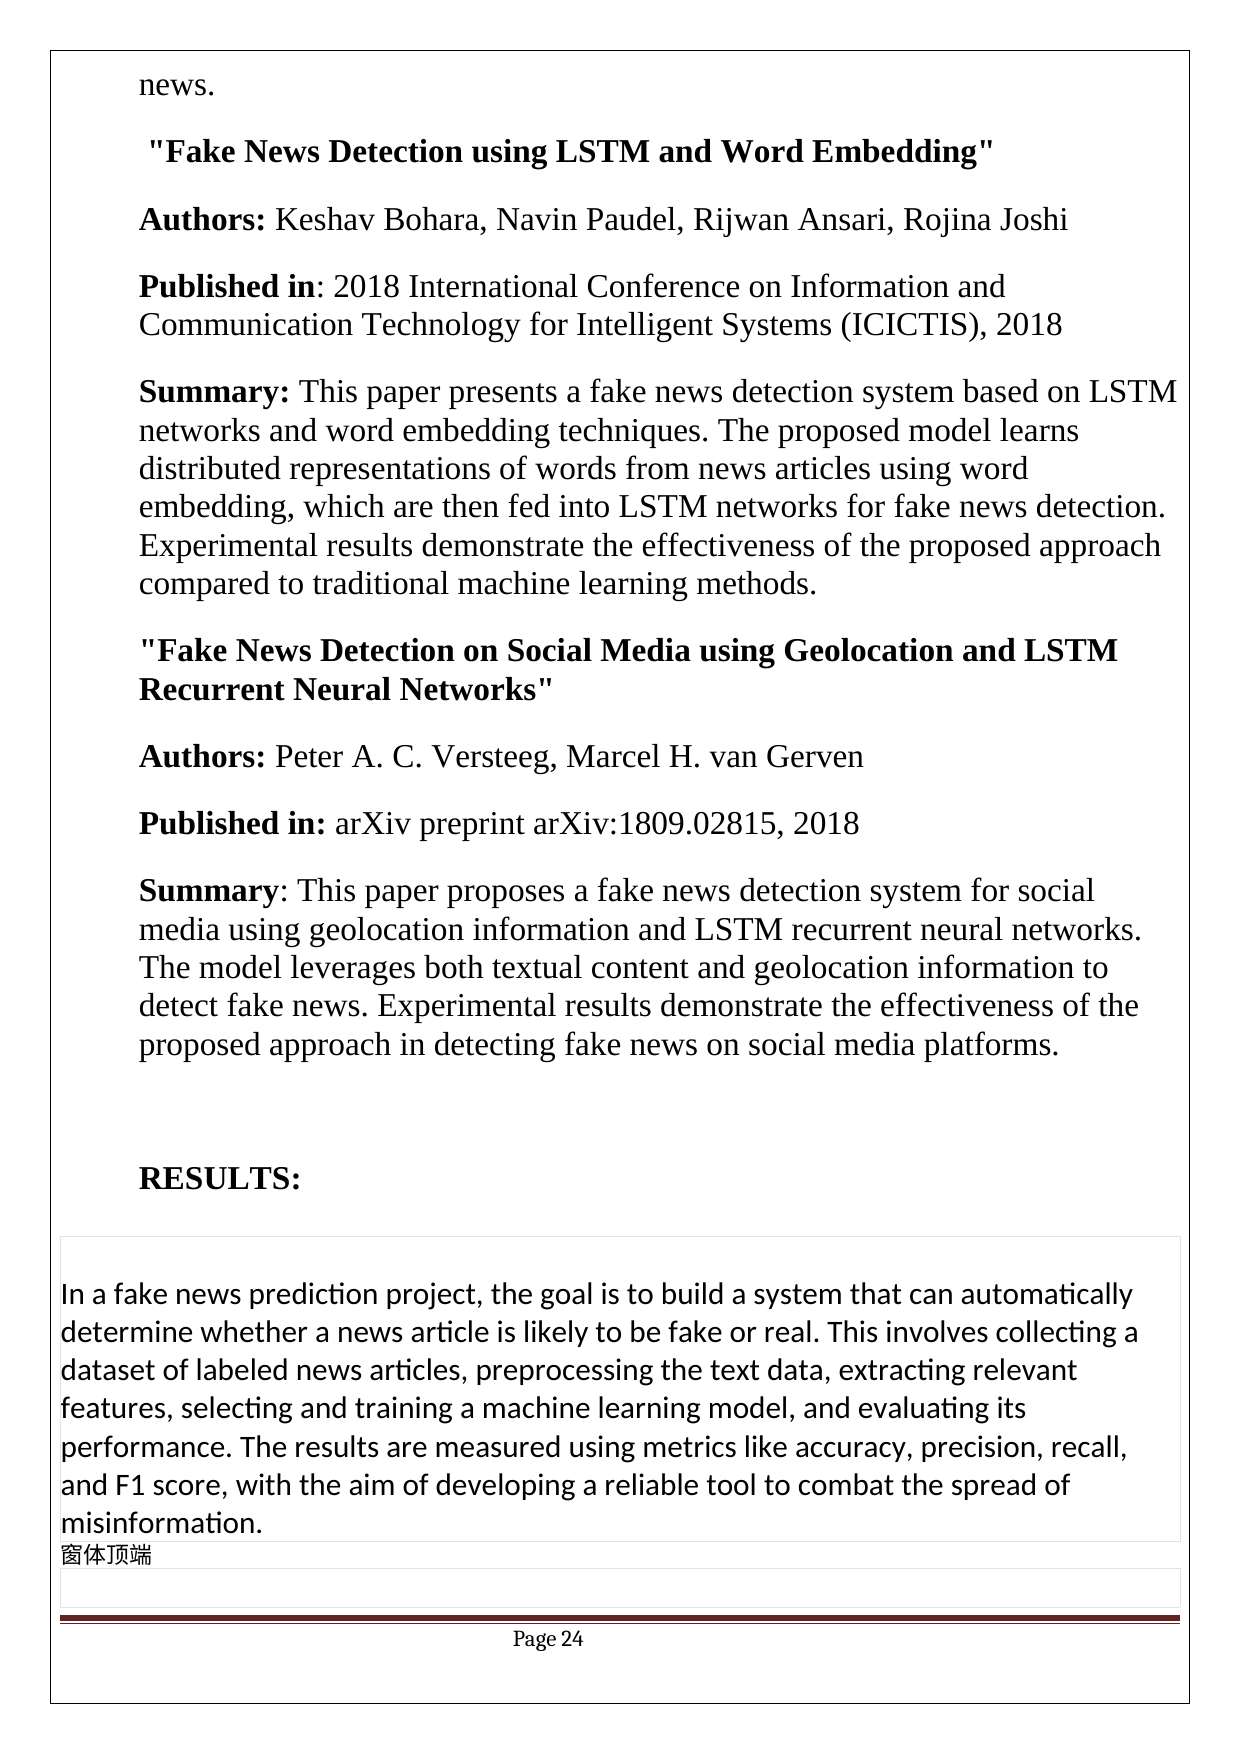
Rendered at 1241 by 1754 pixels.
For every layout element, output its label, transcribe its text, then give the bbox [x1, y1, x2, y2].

subtitle RESULTS: [138, 1158, 1180, 1196]
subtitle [138, 64, 1180, 103]
subtitle Published in: arXiv preprint arXiv:1809.02815, 2018 [138, 803, 1180, 842]
subtitle Summary: This paper proposes a fake news detection system for social media using geolocation information and LSTM recurrent neural networks. The model leverages both textual content and geolocation information to detect fake news. Experimental results demonstrate the effectiveness of the proposed approach in detecting fake news on social media platforms. [138, 870, 1180, 1062]
subtitle Published in: 2018 International Conference on Information and Communication Technology for Intelligent Systems (ICICTIS), 2018 [138, 266, 1180, 343]
subtitle Authors: Keshav Bohara, Navin Paudel, Rijwan Ansari, Rojina Joshi [138, 199, 1180, 237]
text In a fake news prediction project, the goal is to build a system that can automatically determine whether a news article is likely to be fake or real. This involves collecting a dataset of labeled news articles, preprocessing the text data, extracting relevant features, selecting and training a machine learning model, and evaluating its performance. The results are measured using metrics like accuracy, precision, recall, and F1 score, with the aim of developing a reliable tool to combat the spread of misinformation. [61, 1237, 1180, 1541]
subtitle Summary: This paper presents a fake news detection system based on LSTM networks and word embedding techniques. The proposed model learns distributed representations of words from news articles using word embedding, which are then fed into LSTM networks for fake news detection. Experimental results demonstrate the effectiveness of the proposed approach compared to traditional machine learning methods. [138, 372, 1180, 602]
subtitle Authors: Peter A. C. Versteeg, Marcel H. van Gerven [138, 736, 1180, 774]
subtitle "Fake News Detection using LSTM and Word Embedding" [138, 132, 1180, 170]
subtitle "Fake News Detection on Social Media using Geolocation and LSTM Recurrent Neural Networks" [138, 631, 1180, 707]
